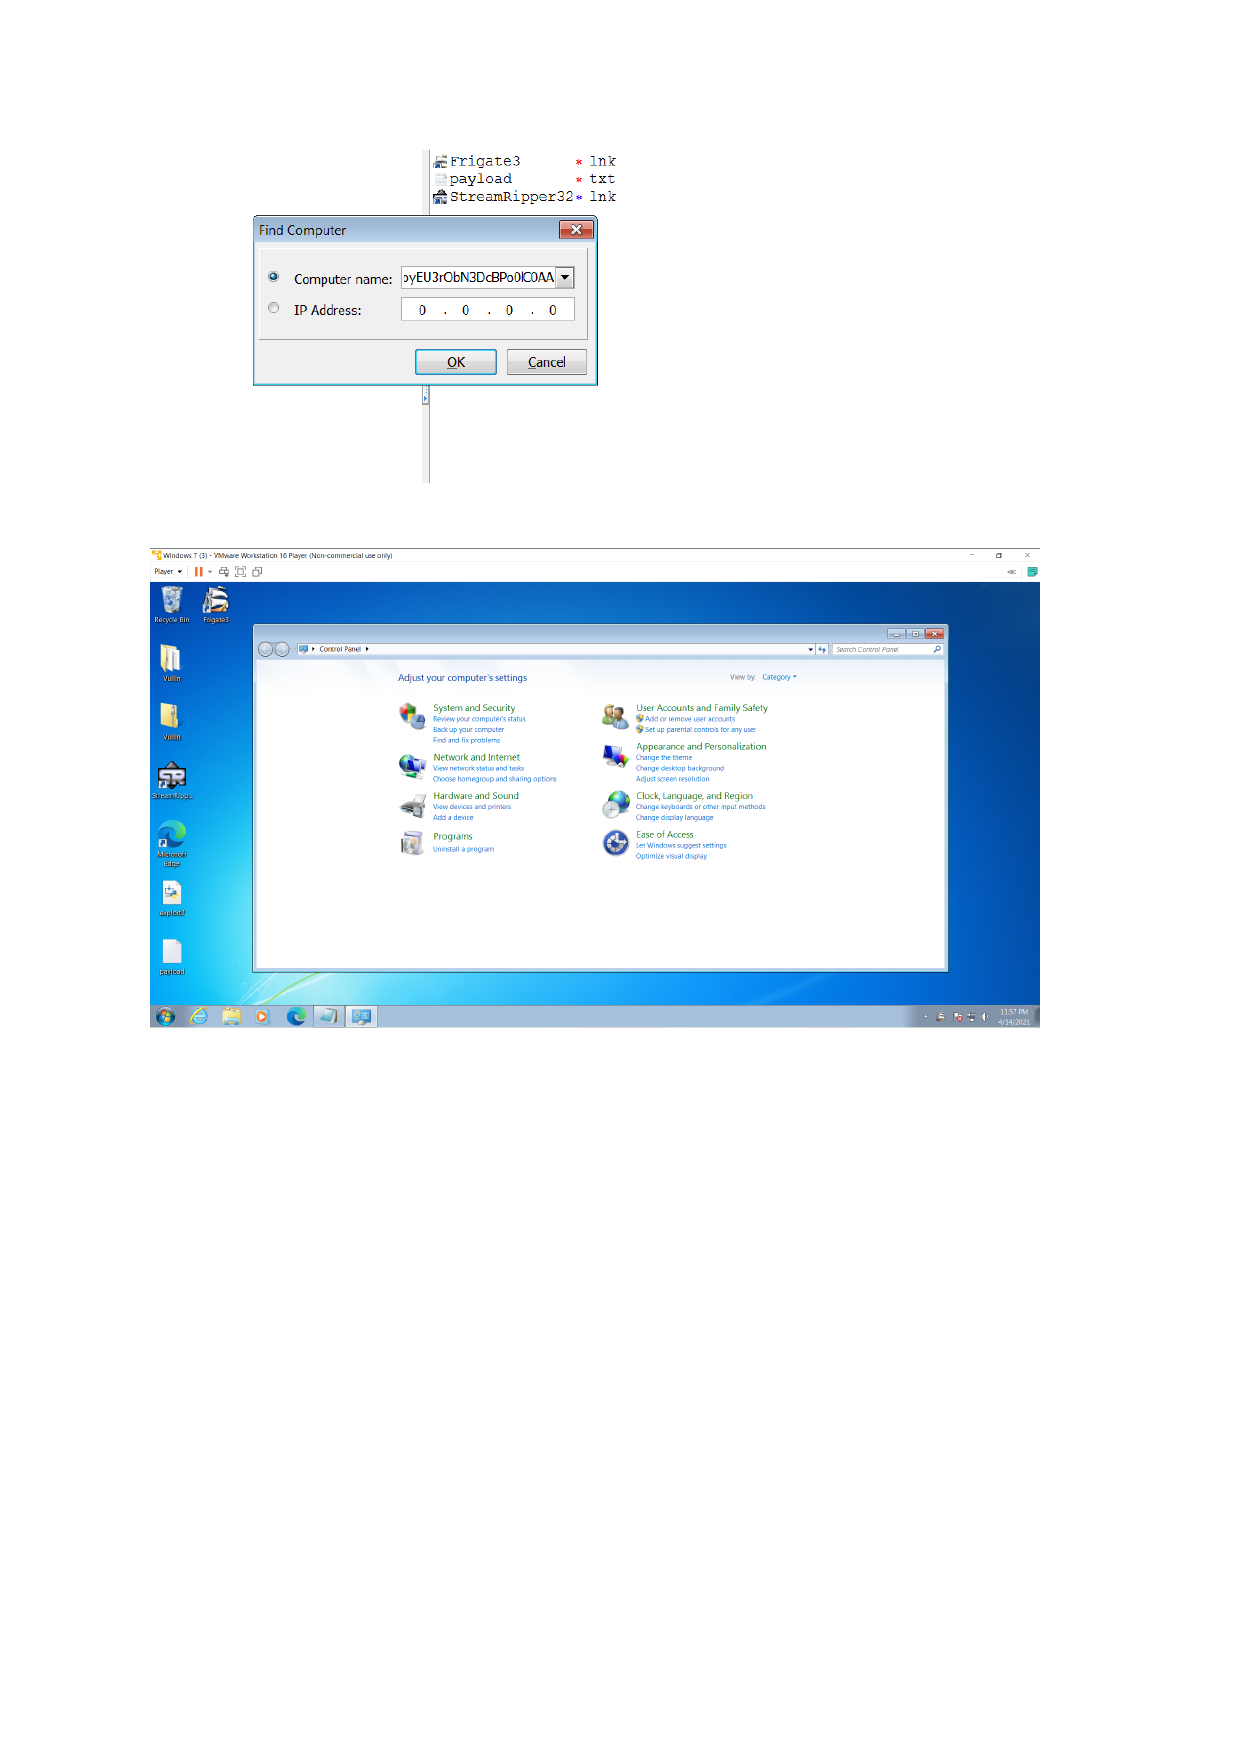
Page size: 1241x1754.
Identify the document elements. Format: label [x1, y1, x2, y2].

picture [150, 150, 714, 483]
picture [164, 881, 181, 904]
picture [163, 940, 181, 963]
picture [150, 548, 1040, 1028]
